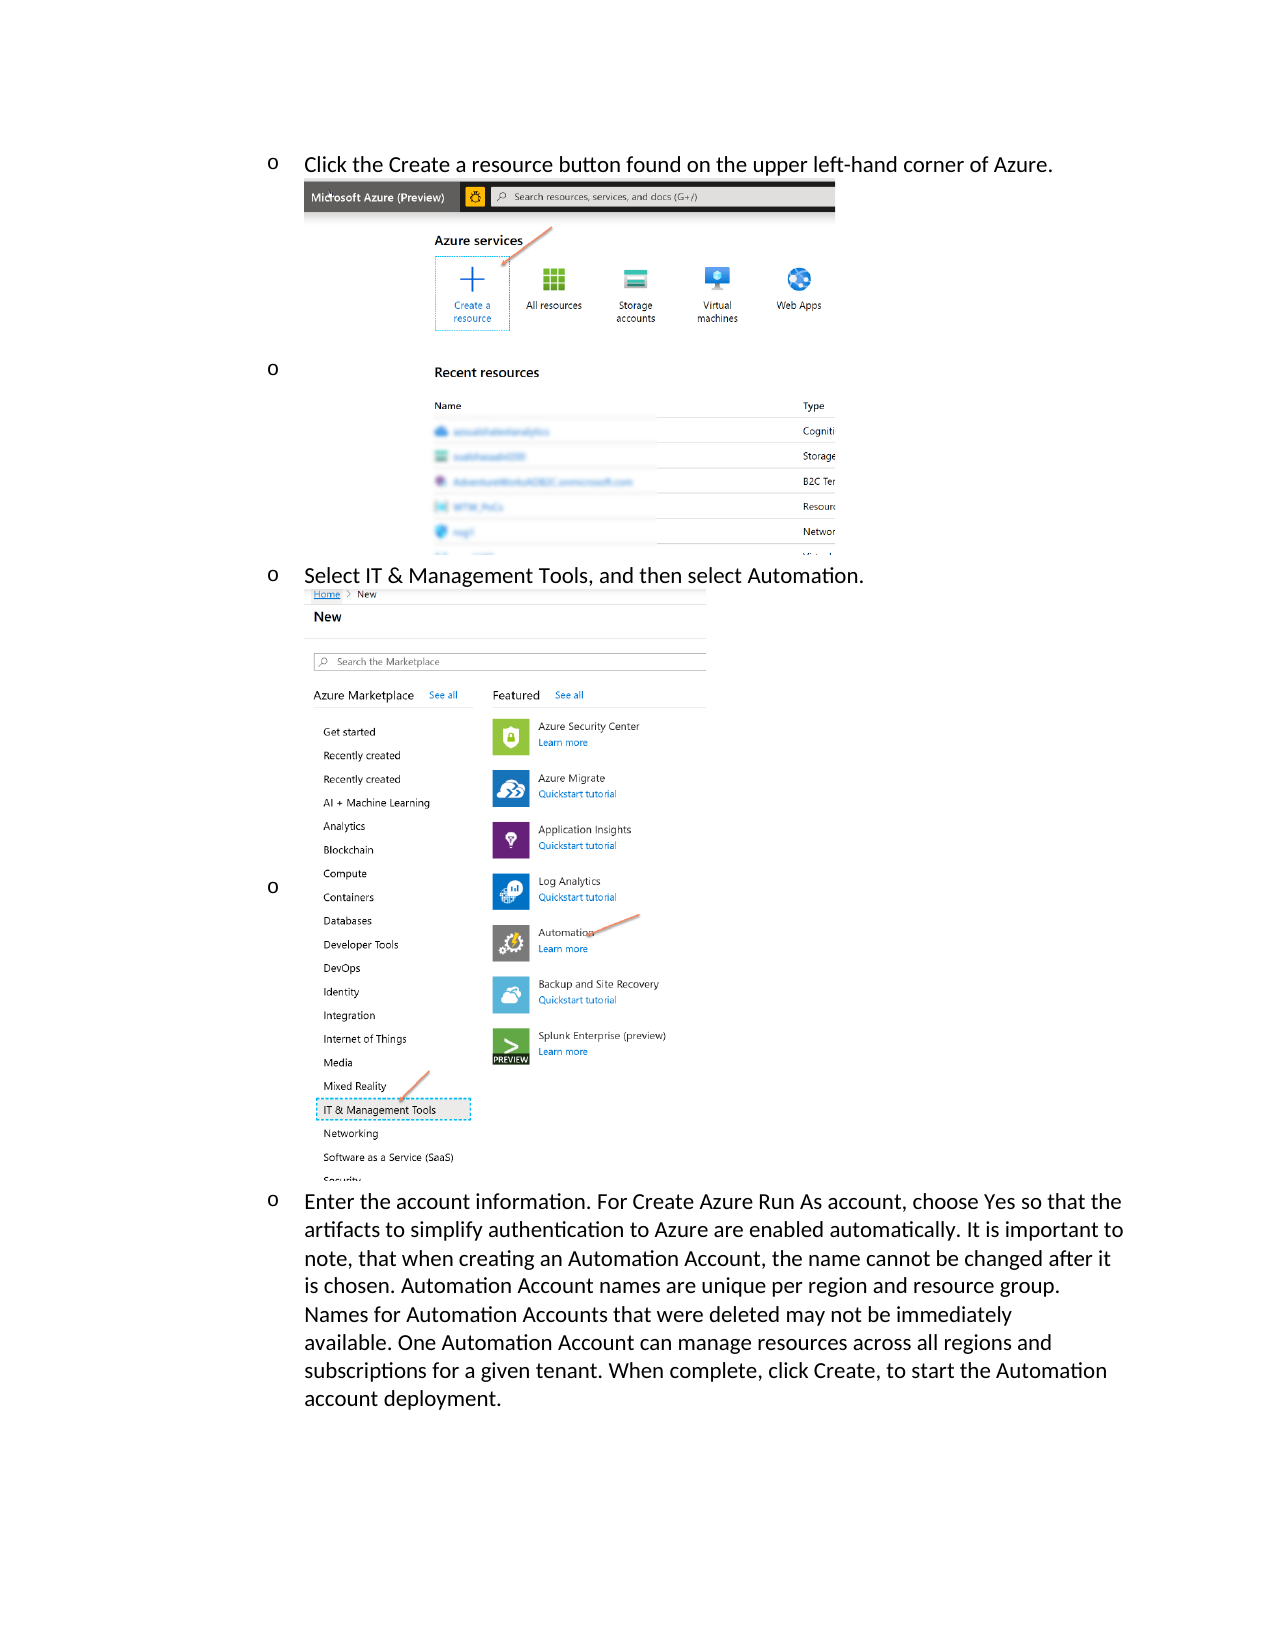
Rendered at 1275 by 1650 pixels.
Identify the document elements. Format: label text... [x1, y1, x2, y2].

list Click the Create a resource button found on the upper left-hand corner of Azure. [267, 150, 1125, 178]
picture [304, 589, 707, 1181]
picture [304, 178, 836, 555]
list Enter the account information. For Create Azure Run As account, choose Yes so that the artifacts to simplify authentication to Azure are enabled automatically. It is important to note, that when creating an Automation Account, the name cannot be changed after it is chosen. Automation Account names are unique per region and resource group. Names for Automation Accounts that were deleted may not be immediately available. One Automation Account can manage resources across all regions and subscriptions for a given tenant. When complete, click Create, to start the Automation account deployment. [267, 1187, 1125, 1412]
list Select IT & Management Tools, and then select Automation. [267, 561, 1125, 590]
